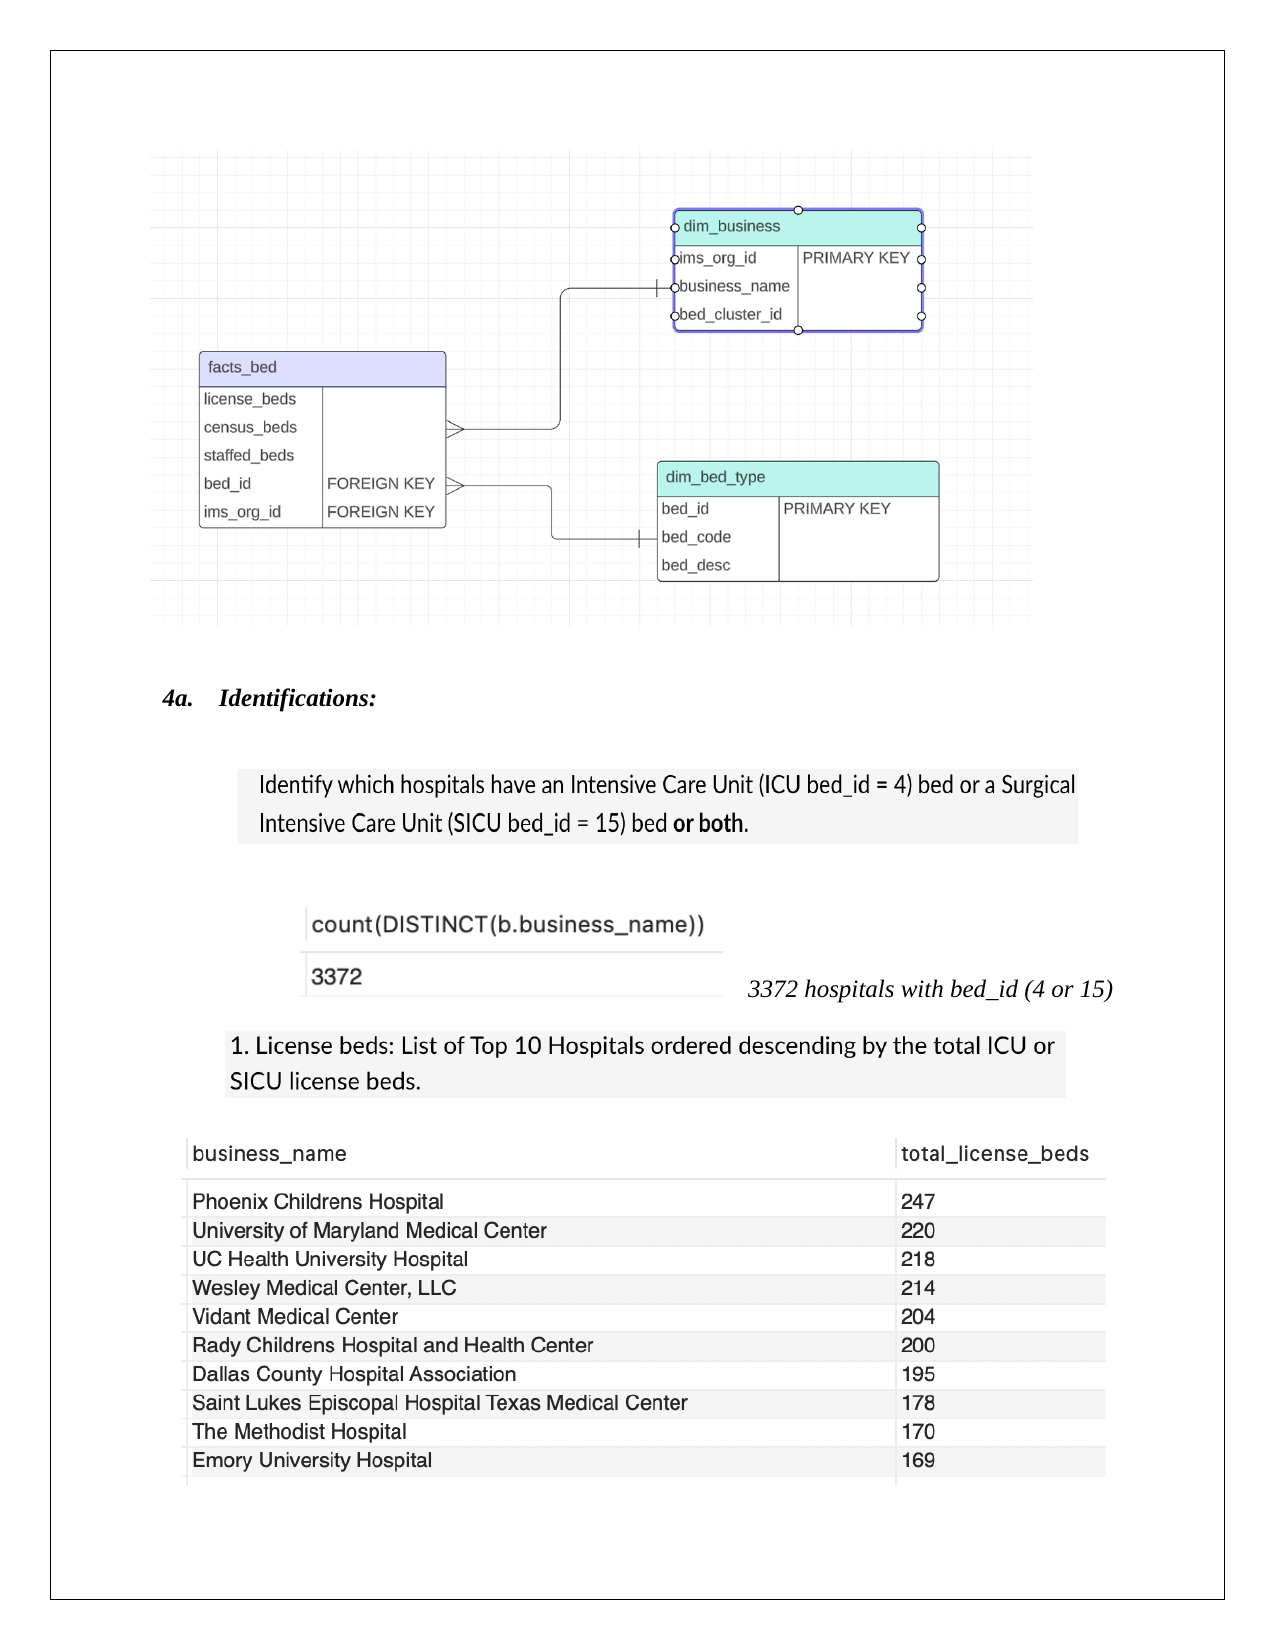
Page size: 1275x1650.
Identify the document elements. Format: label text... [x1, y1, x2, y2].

picture [300, 901, 723, 997]
picture [237, 769, 1079, 844]
picture [181, 1126, 1106, 1486]
picture [150, 150, 1034, 626]
picture [225, 1031, 1066, 1098]
text 4a. Identifications: [150, 683, 1125, 712]
